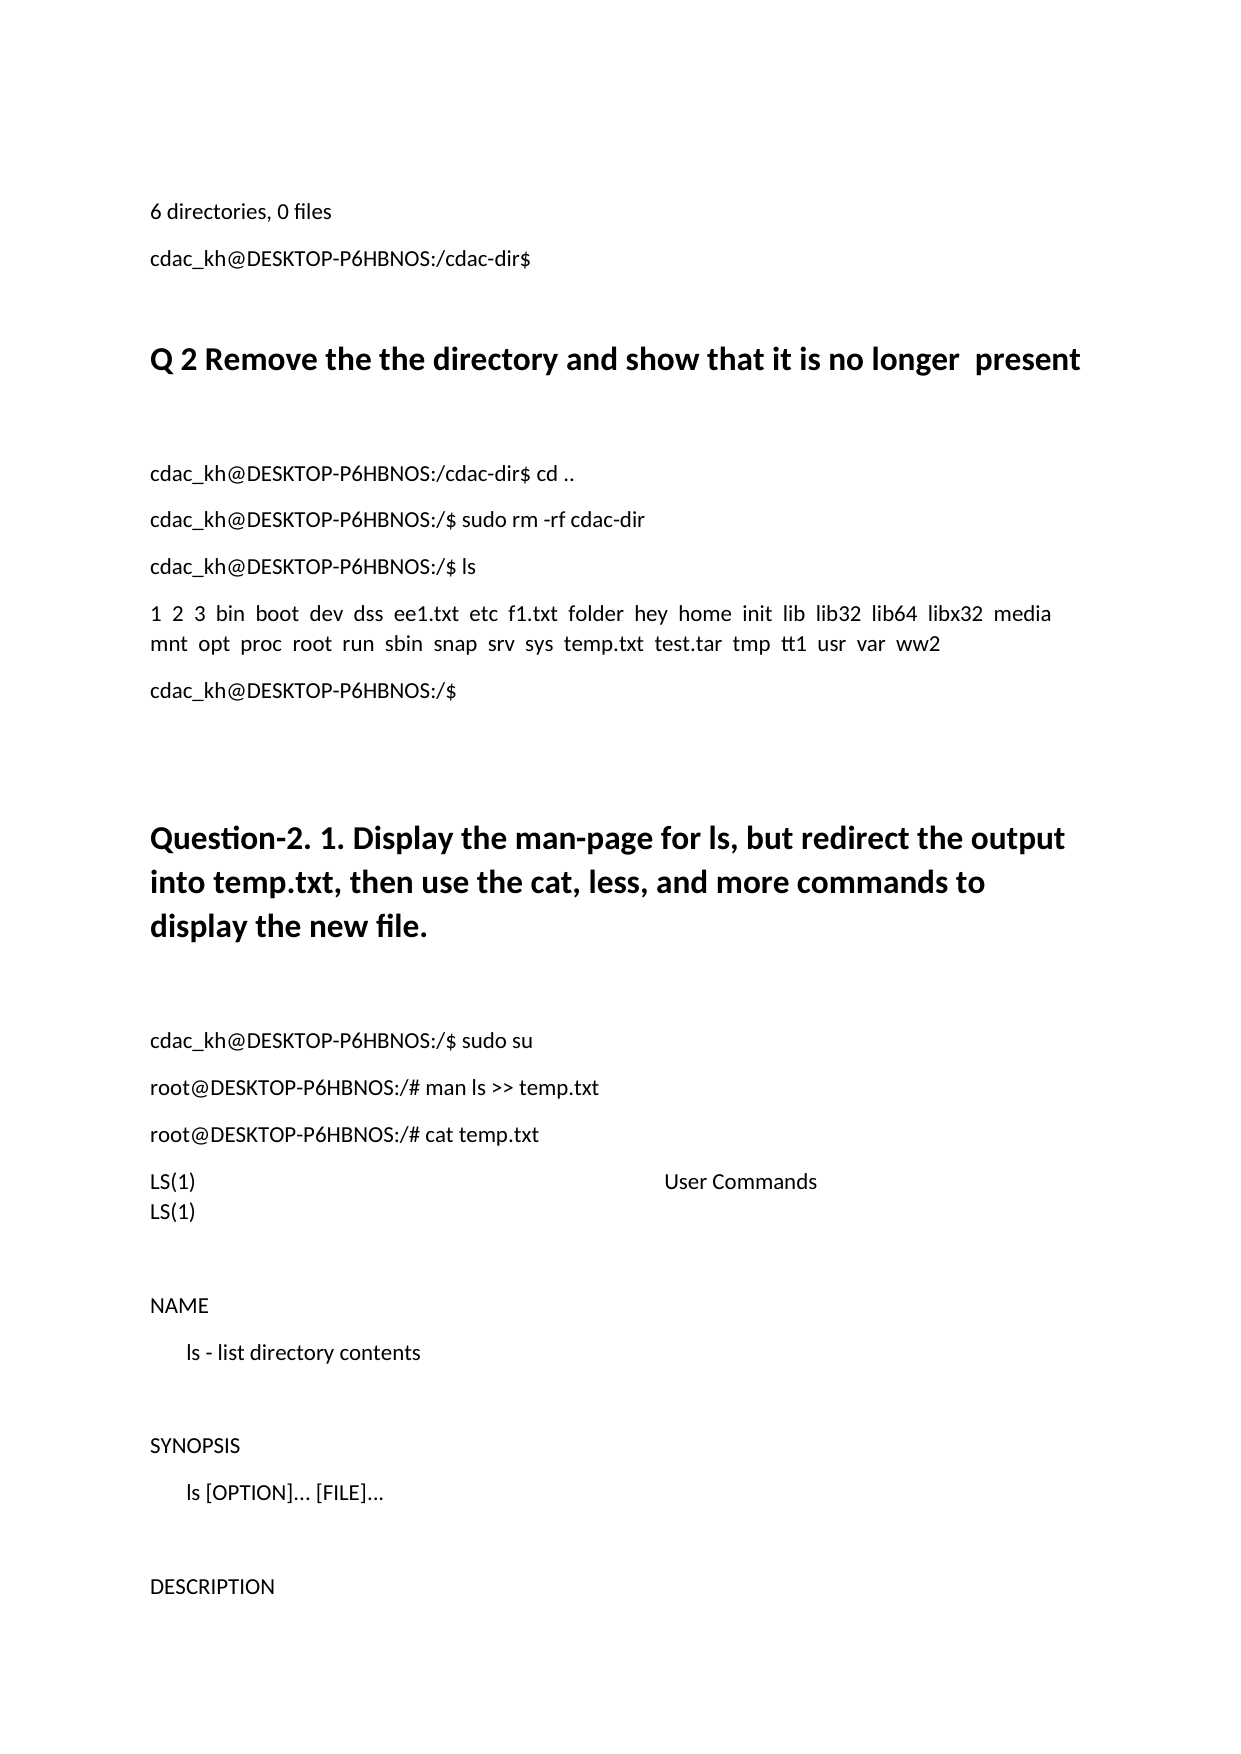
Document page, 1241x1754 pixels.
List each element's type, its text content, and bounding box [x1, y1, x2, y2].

text ls [OPTION]... [FILE]... [150, 1478, 1090, 1506]
text cdac_kh@DESKTOP-P6HBNOS:/cdac-dir$ [150, 244, 1090, 272]
text Question-2. 1. Display the man-page for ls, but redirect the output into temp.txt, then use the cat, less, and more commands to display the new file. [150, 817, 1090, 946]
text 1 2 3 bin boot dev dss ee1.txt etc f1.txt folder hey home init lib lib32 lib64 libx32 media mnt opt proc root run sbin snap srv sys temp.txt test.tar tmp tt1 usr var ww2 [150, 599, 1090, 658]
text cdac_kh@DESKTOP-P6HBNOS:/$ sudo rm -rf cdac-dir [150, 506, 1090, 534]
text cdac_kh@DESKTOP-P6HBNOS:/$ ls [150, 552, 1090, 581]
text 6 directories, 0 files [150, 197, 1090, 225]
text ls - list directory contents [150, 1338, 1090, 1366]
text root@DESKTOP-P6HBNOS:/# cat temp.txt [150, 1120, 1090, 1148]
text cdac_kh@DESKTOP-P6HBNOS:/$ [150, 676, 1090, 704]
text root@DESKTOP-P6HBNOS:/# man ls >> temp.txt [150, 1073, 1090, 1101]
text cdac_kh@DESKTOP-P6HBNOS:/$ sudo su [150, 1026, 1090, 1054]
text cdac_kh@DESKTOP-P6HBNOS:/cdac-dir$ cd .. [150, 459, 1090, 487]
text LS(1) User Commands LS(1) [150, 1167, 1090, 1225]
text DESCRIPTION [150, 1572, 1090, 1600]
text SYNOPSIS [150, 1431, 1090, 1459]
text Q 2 Remove the the directory and show that it is no longer present [150, 337, 1090, 378]
text NAME [150, 1291, 1090, 1319]
